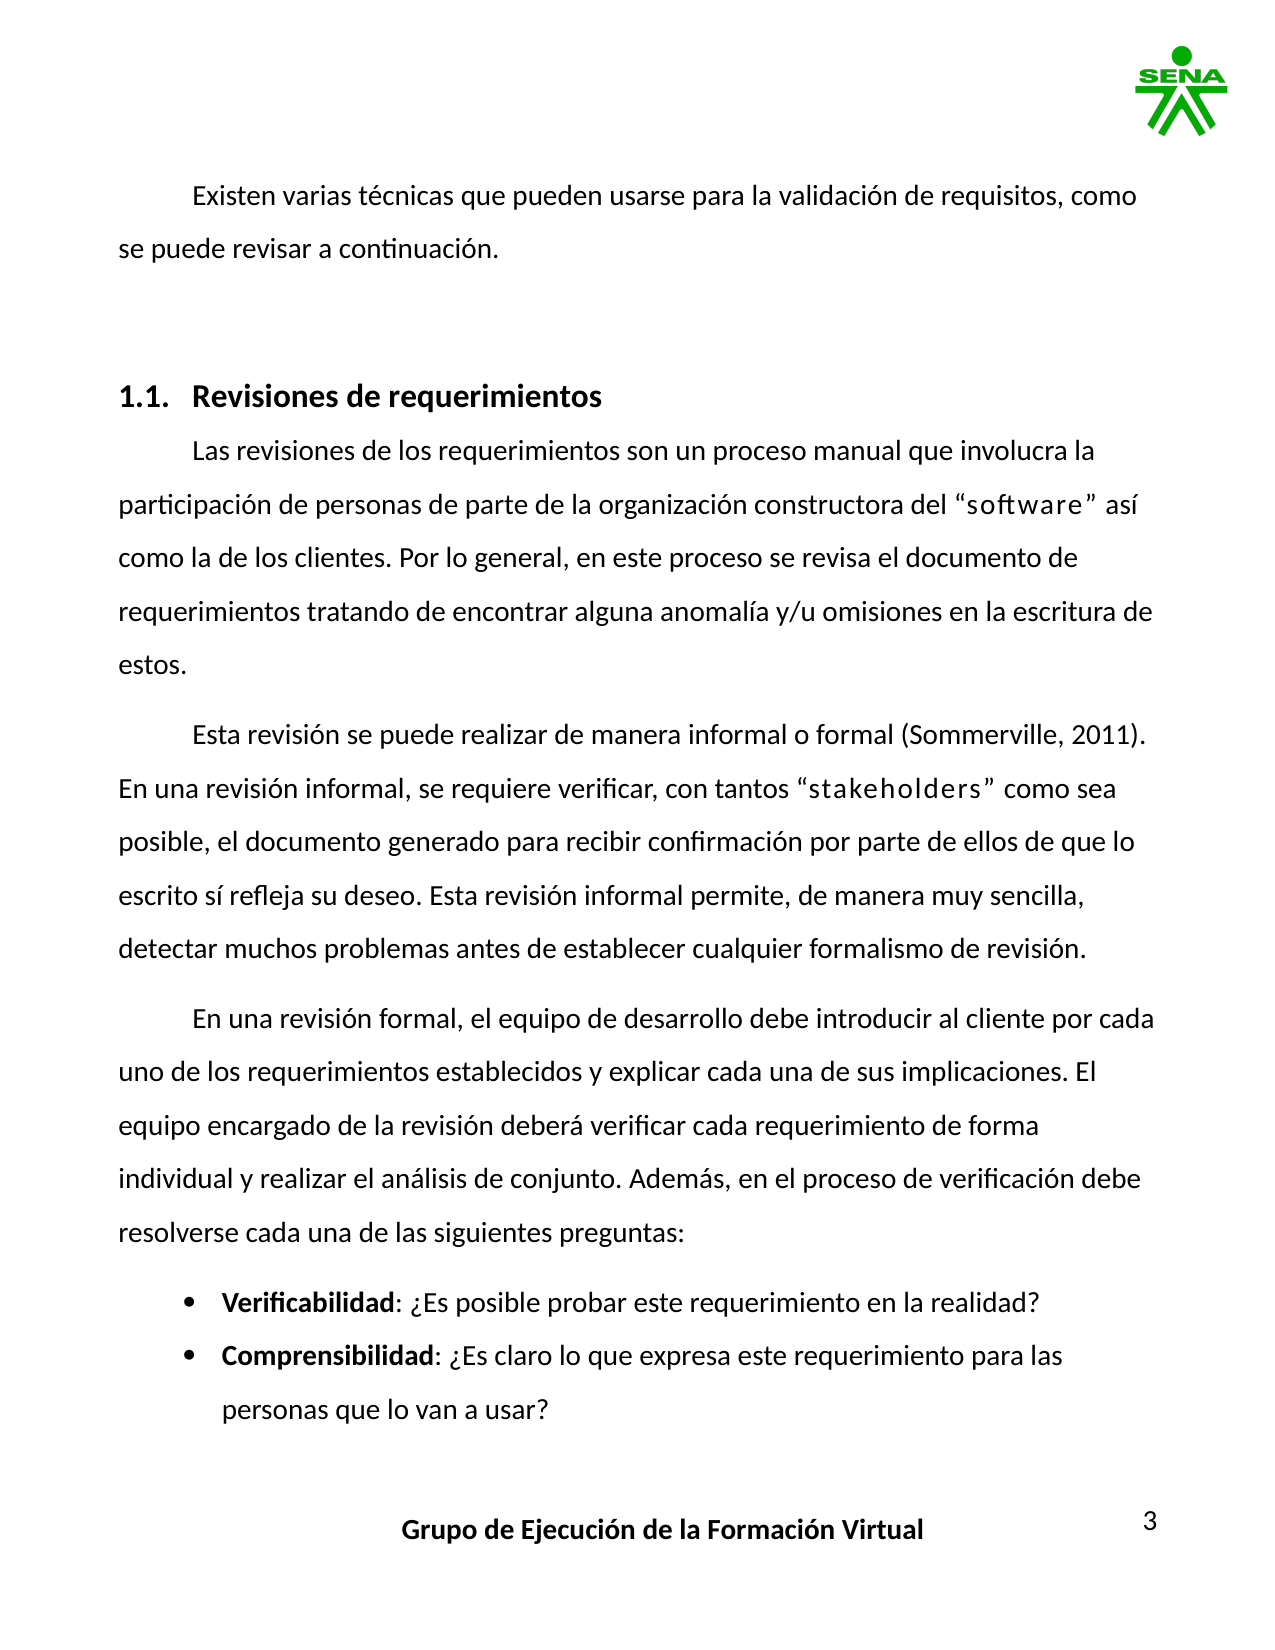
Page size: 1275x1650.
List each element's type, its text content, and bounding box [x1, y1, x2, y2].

text Existen varias técnicas que pueden usarse para la validación de requisitos, como se puede revisar a continuación. [118, 177, 1157, 266]
list Comprensibilidad: ¿Es claro lo que expresa este requerimiento para las personas que lo van a usar? [184, 1337, 1157, 1426]
text En una revisión formal, el equipo de desarrollo debe introducir al cliente por cada uno de los requerimientos establecidos y explicar cada una de sus implicaciones. El equipo encargado de la revisión deberá verificar cada requerimiento de forma individual y realizar el análisis de conjunto. Además, en el proceso de verificación debe resolverse cada una de las siguientes preguntas: [118, 1000, 1157, 1249]
text Las revisiones de los requerimientos son un proceso manual que involucra la participación de personas de parte de la organización constructora del “software” así como la de los clientes. Por lo general, en este proceso se revisa el documento de requerimientos tratando de encontrar alguna anomalía y/u omisiones en la escritura de estos. [118, 432, 1157, 682]
text Esta revisión se puede realizar de manera informal o formal (Sommerville, 2011). En una revisión informal, se requiere verificar, con tantos “stakeholders” como sea posible, el documento generado para recibir confirmación por parte de ellos de que lo escrito sí refleja su deseo. Esta revisión informal permite, de manera muy sencilla, detectar muchos problemas antes de establecer cualquier formalismo de revisión. [118, 716, 1157, 966]
picture [1135, 46, 1228, 136]
list Verificabilidad: ¿Es posible probar este requerimiento en la realidad? [184, 1284, 1157, 1319]
subtitle Revisiones de requerimientos [118, 375, 1157, 416]
